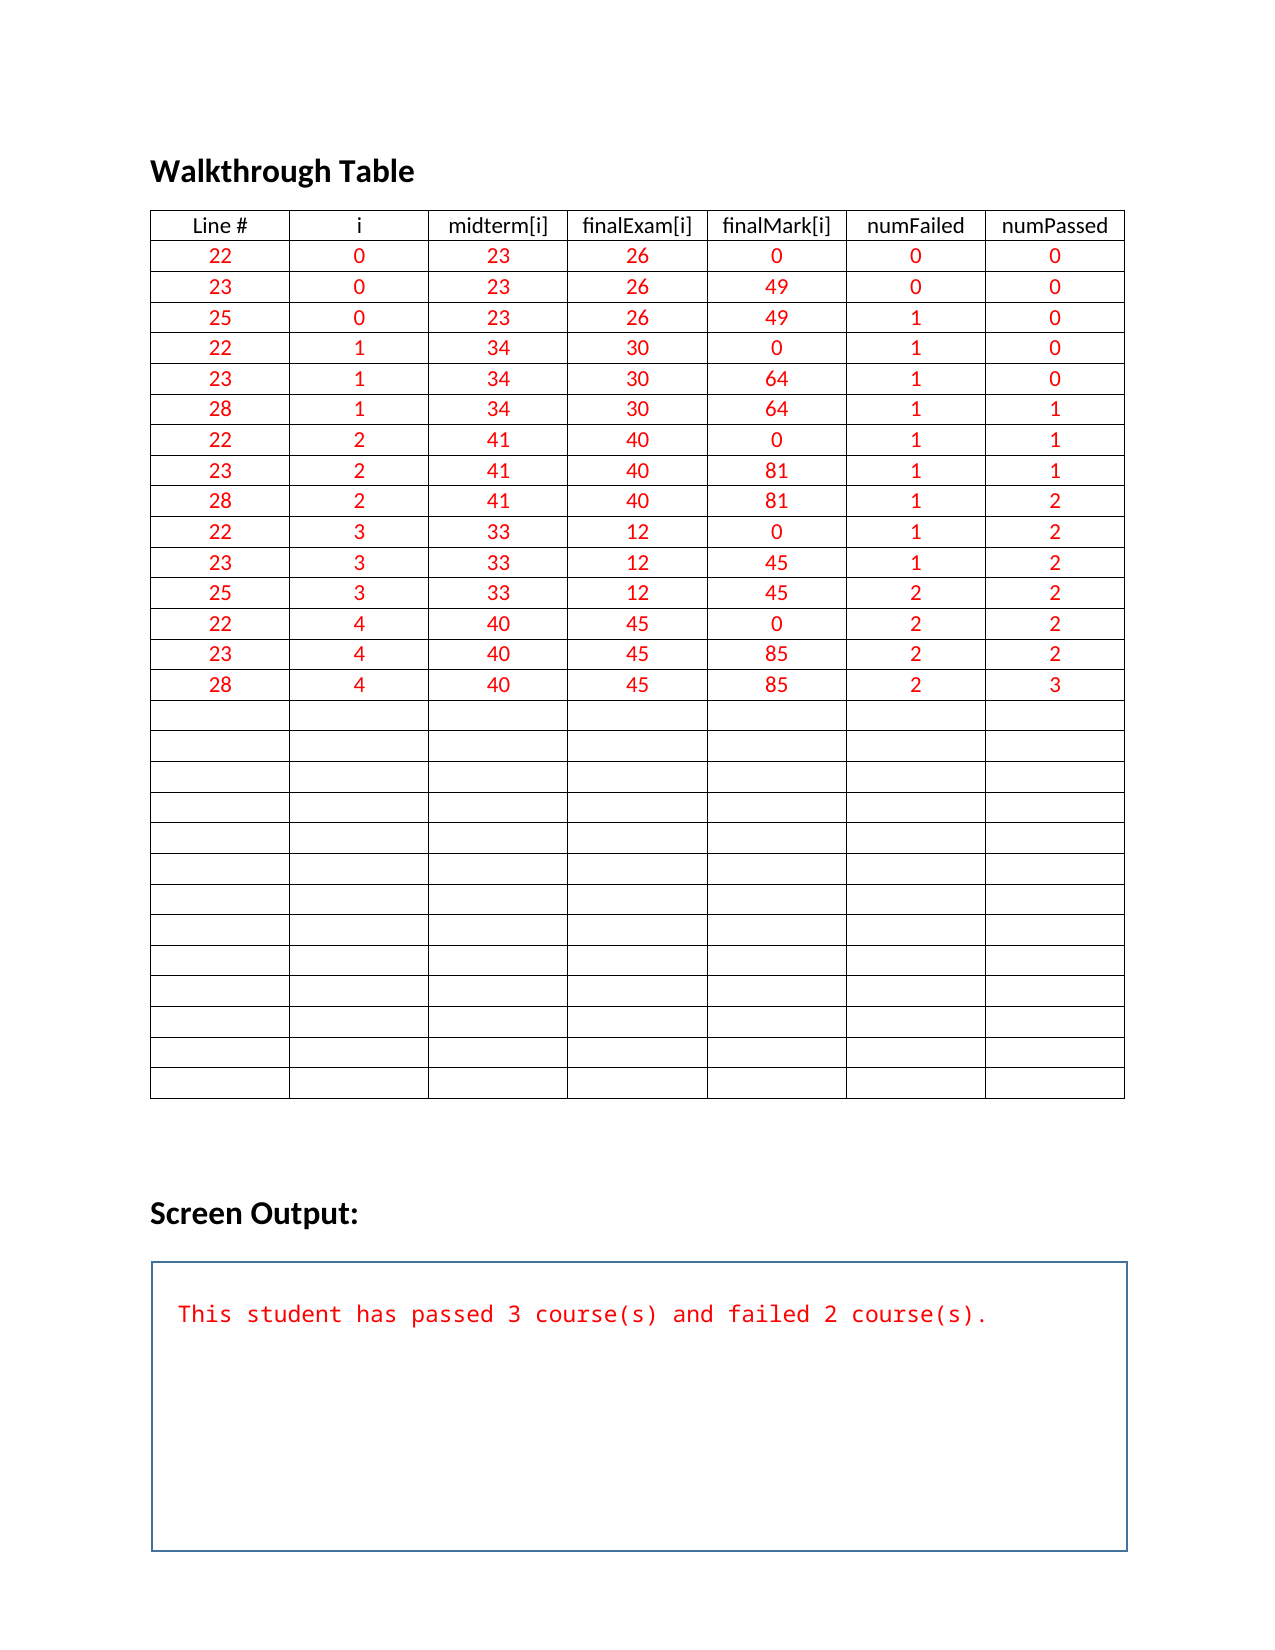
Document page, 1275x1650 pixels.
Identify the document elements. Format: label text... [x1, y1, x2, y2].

table_cell [847, 731, 985, 761]
table_cell 33 [429, 548, 567, 577]
table_cell 49 [708, 272, 846, 302]
table_cell [429, 701, 567, 730]
table_cell 28 [151, 395, 289, 424]
table_cell [568, 1038, 707, 1067]
table_cell [986, 976, 1124, 1006]
table_cell [847, 854, 985, 883]
table_cell [708, 885, 846, 914]
table_cell [708, 1038, 846, 1067]
table_cell 23 [429, 241, 567, 271]
table_cell 4 [290, 609, 428, 638]
table_cell [151, 731, 289, 761]
table_cell 26 [568, 272, 707, 302]
table_cell 1 [290, 395, 428, 424]
table_cell 2 [290, 486, 428, 516]
table_cell 45 [568, 640, 707, 669]
table_cell 25 [151, 303, 289, 332]
table_cell [151, 823, 289, 853]
table_cell [986, 1038, 1124, 1067]
table_cell [151, 1007, 289, 1037]
table_cell [568, 946, 707, 975]
table_cell [847, 885, 985, 914]
table_cell [151, 885, 289, 914]
table_cell [986, 1007, 1124, 1037]
table_cell 0 [986, 364, 1124, 393]
table_cell [429, 793, 567, 822]
table_cell 2 [986, 609, 1124, 638]
table_cell 23 [151, 456, 289, 485]
table_cell 3 [986, 670, 1124, 700]
table_cell [290, 976, 428, 1006]
table_cell [847, 1068, 985, 1098]
table_cell 45 [708, 578, 846, 608]
table_cell 81 [708, 456, 846, 485]
table_cell [151, 946, 289, 975]
table_cell [429, 1068, 567, 1098]
table_cell [290, 701, 428, 730]
table_cell 2 [290, 456, 428, 485]
table_cell [986, 946, 1124, 975]
table_cell 34 [429, 333, 567, 363]
table_cell [847, 823, 985, 853]
table_cell 0 [847, 241, 985, 271]
table_cell 30 [568, 364, 707, 393]
table_cell 0 [986, 333, 1124, 363]
table_cell 4 [290, 670, 428, 700]
table_cell 12 [568, 548, 707, 577]
table_cell [986, 854, 1124, 883]
table_cell 2 [986, 517, 1124, 547]
table_cell [290, 731, 428, 761]
table_cell 0 [986, 303, 1124, 332]
table_cell 41 [429, 456, 567, 485]
table_cell 28 [151, 670, 289, 700]
table_cell 23 [151, 640, 289, 669]
table_cell [847, 1038, 985, 1067]
text Screen Output: [150, 1192, 1125, 1232]
table_cell [847, 976, 985, 1006]
table_cell 85 [708, 640, 846, 669]
table_cell [568, 1007, 707, 1037]
table_cell 0 [986, 272, 1124, 302]
text This student has passed 3 course(s) and failed 2 course(s). [153, 1298, 1125, 1329]
table_cell [708, 701, 846, 730]
table_cell 1 [986, 456, 1124, 485]
table_cell [429, 976, 567, 1006]
table_cell [429, 1007, 567, 1037]
table_cell 41 [429, 425, 567, 455]
table_cell [290, 762, 428, 792]
table_cell [568, 731, 707, 761]
table_cell 1 [986, 395, 1124, 424]
table_cell 34 [429, 364, 567, 393]
table_cell 23 [429, 272, 567, 302]
table_cell [290, 854, 428, 883]
table_cell 0 [708, 517, 846, 547]
table_header midterm[i] [429, 211, 567, 240]
table_cell 2 [986, 640, 1124, 669]
table_cell 2 [847, 640, 985, 669]
table_cell 23 [151, 548, 289, 577]
table_cell [847, 701, 985, 730]
table_cell 1 [847, 517, 985, 547]
table_cell 40 [429, 640, 567, 669]
table_cell 85 [708, 670, 846, 700]
table_cell 22 [151, 609, 289, 638]
table_cell 0 [290, 241, 428, 271]
table_header finalExam[i] [568, 211, 707, 240]
table_cell 12 [568, 578, 707, 608]
table_cell [986, 762, 1124, 792]
table_cell [568, 854, 707, 883]
table_cell [568, 1068, 707, 1098]
table_cell 26 [568, 241, 707, 271]
table_cell 1 [847, 303, 985, 332]
table_cell [290, 1038, 428, 1067]
table_cell [568, 793, 707, 822]
table_cell 23 [151, 364, 289, 393]
table_cell 40 [568, 456, 707, 485]
table_header finalMark[i] [708, 211, 846, 240]
table_cell 0 [708, 609, 846, 638]
table_cell 22 [151, 425, 289, 455]
table_cell 3 [290, 578, 428, 608]
text Walkthrough Table [150, 150, 1125, 191]
table_cell [429, 762, 567, 792]
table_cell 81 [708, 486, 846, 516]
table_cell 2 [290, 425, 428, 455]
table_cell [708, 1068, 846, 1098]
table_cell 2 [986, 578, 1124, 608]
table_cell [151, 976, 289, 1006]
table_cell [290, 1007, 428, 1037]
table_cell [847, 793, 985, 822]
table_cell [986, 915, 1124, 945]
table_cell 45 [708, 548, 846, 577]
table_cell 40 [429, 670, 567, 700]
table_cell 28 [151, 486, 289, 516]
table_cell 1 [847, 456, 985, 485]
table_cell 45 [568, 609, 707, 638]
table_cell [151, 701, 289, 730]
table_cell [986, 701, 1124, 730]
table_cell [151, 1038, 289, 1067]
table_cell 2 [847, 578, 985, 608]
table_cell 4 [290, 640, 428, 669]
table_cell [429, 946, 567, 975]
table_cell 1 [847, 364, 985, 393]
table_cell 1 [986, 425, 1124, 455]
table_cell 22 [151, 241, 289, 271]
table_cell [290, 793, 428, 822]
table_cell 22 [151, 517, 289, 547]
table_cell [847, 946, 985, 975]
table_cell [290, 1068, 428, 1098]
table_cell 1 [847, 333, 985, 363]
table_cell [708, 793, 846, 822]
table_cell [151, 915, 289, 945]
table_cell [568, 915, 707, 945]
table_cell [429, 885, 567, 914]
table_cell 26 [568, 303, 707, 332]
table_cell [847, 915, 985, 945]
table_cell [290, 915, 428, 945]
table_cell 40 [568, 486, 707, 516]
table_cell 1 [847, 486, 985, 516]
table_cell 12 [568, 517, 707, 547]
table_cell [568, 823, 707, 853]
table_cell 0 [708, 333, 846, 363]
table_cell 0 [290, 303, 428, 332]
table_cell 1 [290, 333, 428, 363]
table_cell [568, 762, 707, 792]
table_cell [568, 885, 707, 914]
table_cell [568, 701, 707, 730]
table_cell [986, 793, 1124, 822]
table_cell [568, 976, 707, 1006]
table_cell 0 [986, 241, 1124, 271]
table_cell [847, 762, 985, 792]
table_cell 1 [290, 364, 428, 393]
table_cell [708, 731, 846, 761]
table_cell [429, 731, 567, 761]
table_cell [708, 823, 846, 853]
table_cell [986, 885, 1124, 914]
table_cell 33 [429, 517, 567, 547]
table_cell [708, 915, 846, 945]
table_cell [151, 793, 289, 822]
table_cell [290, 823, 428, 853]
table_cell [986, 731, 1124, 761]
table_cell 23 [429, 303, 567, 332]
table_cell [708, 976, 846, 1006]
table_cell 1 [847, 548, 985, 577]
table_cell 40 [429, 609, 567, 638]
table_cell 64 [708, 395, 846, 424]
table_cell [986, 823, 1124, 853]
table_cell 0 [708, 425, 846, 455]
table_cell [429, 1038, 567, 1067]
table_cell [429, 823, 567, 853]
table_cell [847, 1007, 985, 1037]
table_cell 64 [708, 364, 846, 393]
table_cell 34 [429, 395, 567, 424]
table_cell 2 [986, 486, 1124, 516]
table_cell 0 [290, 272, 428, 302]
table_cell [986, 1068, 1124, 1098]
table_cell 3 [290, 548, 428, 577]
table_cell 30 [568, 395, 707, 424]
table_cell 49 [708, 303, 846, 332]
table_header Line # [151, 211, 289, 240]
table_cell [151, 1068, 289, 1098]
table_header numPassed [986, 211, 1124, 240]
table_cell [708, 946, 846, 975]
table_header numFailed [847, 211, 985, 240]
table_cell 45 [568, 670, 707, 700]
table_cell 23 [151, 272, 289, 302]
table_cell [708, 854, 846, 883]
table_cell 1 [847, 395, 985, 424]
table_cell 1 [847, 425, 985, 455]
table_cell 33 [429, 578, 567, 608]
table_cell [151, 762, 289, 792]
table_cell [708, 1007, 846, 1037]
table_cell [151, 854, 289, 883]
table_cell [708, 762, 846, 792]
table_cell [429, 915, 567, 945]
table_cell 22 [151, 333, 289, 363]
table_cell [290, 885, 428, 914]
table_cell 2 [847, 670, 985, 700]
table_cell 2 [986, 548, 1124, 577]
table_cell 41 [429, 486, 567, 516]
table_cell 30 [568, 333, 707, 363]
table_cell [429, 854, 567, 883]
table_cell 25 [151, 578, 289, 608]
table_cell 2 [847, 609, 985, 638]
table_cell 0 [708, 241, 846, 271]
table_cell 3 [290, 517, 428, 547]
table_cell 40 [568, 425, 707, 455]
table_cell 0 [847, 272, 985, 302]
table_cell [290, 946, 428, 975]
table_header i [290, 211, 428, 240]
